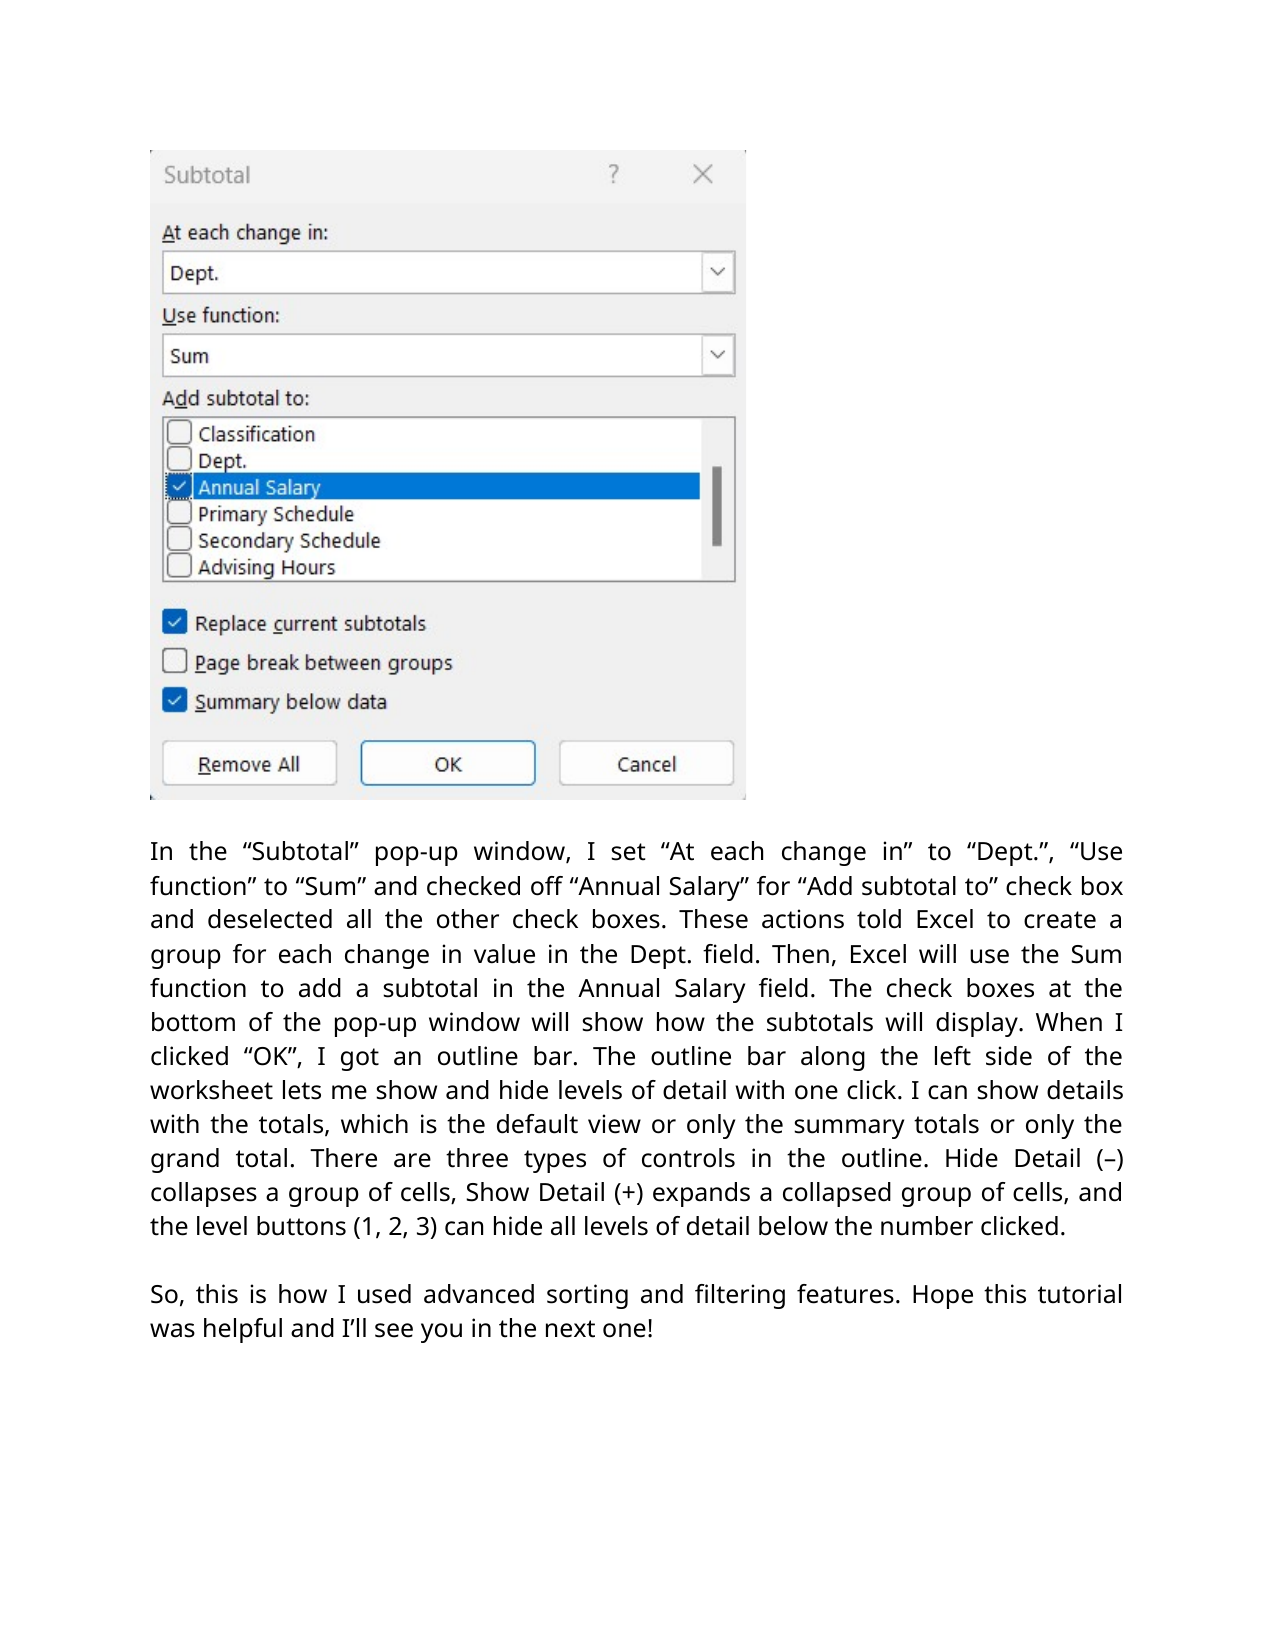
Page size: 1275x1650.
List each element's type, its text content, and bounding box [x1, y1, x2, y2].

text In the “Subtotal” pop-up window, I set “At each change in” to “Dept.”, “Use function” to “Sum” and checked off “Annual Salary” for “Add subtotal to” check box and deselected all the other check boxes. These actions told Excel to create a group for each change in value in the Dept. field. Then, Excel will use the Sum function to add a subtotal in the Annual Salary field. The check boxes at the bottom of the pop-up window will show how the subtotals will display. When I clicked “OK”, I got an outline bar. The outline bar along the left side of the worksheet lets me show and hide levels of detail with one click. I can show details with the totals, which is the default view or only the summary totals or only the grand total. There are three types of controls in the outline. Hide Detail (–) collapses a group of cells, Show Detail (+) expands a collapsed group of cells, and the level buttons (1, 2, 3) can hide all levels of detail below the number clicked. [150, 834, 1125, 1243]
text So, this is how I used advanced sorting and filtering features. Hope this tutorial was helpful and I’ll see you in the next one! [150, 1277, 1125, 1345]
